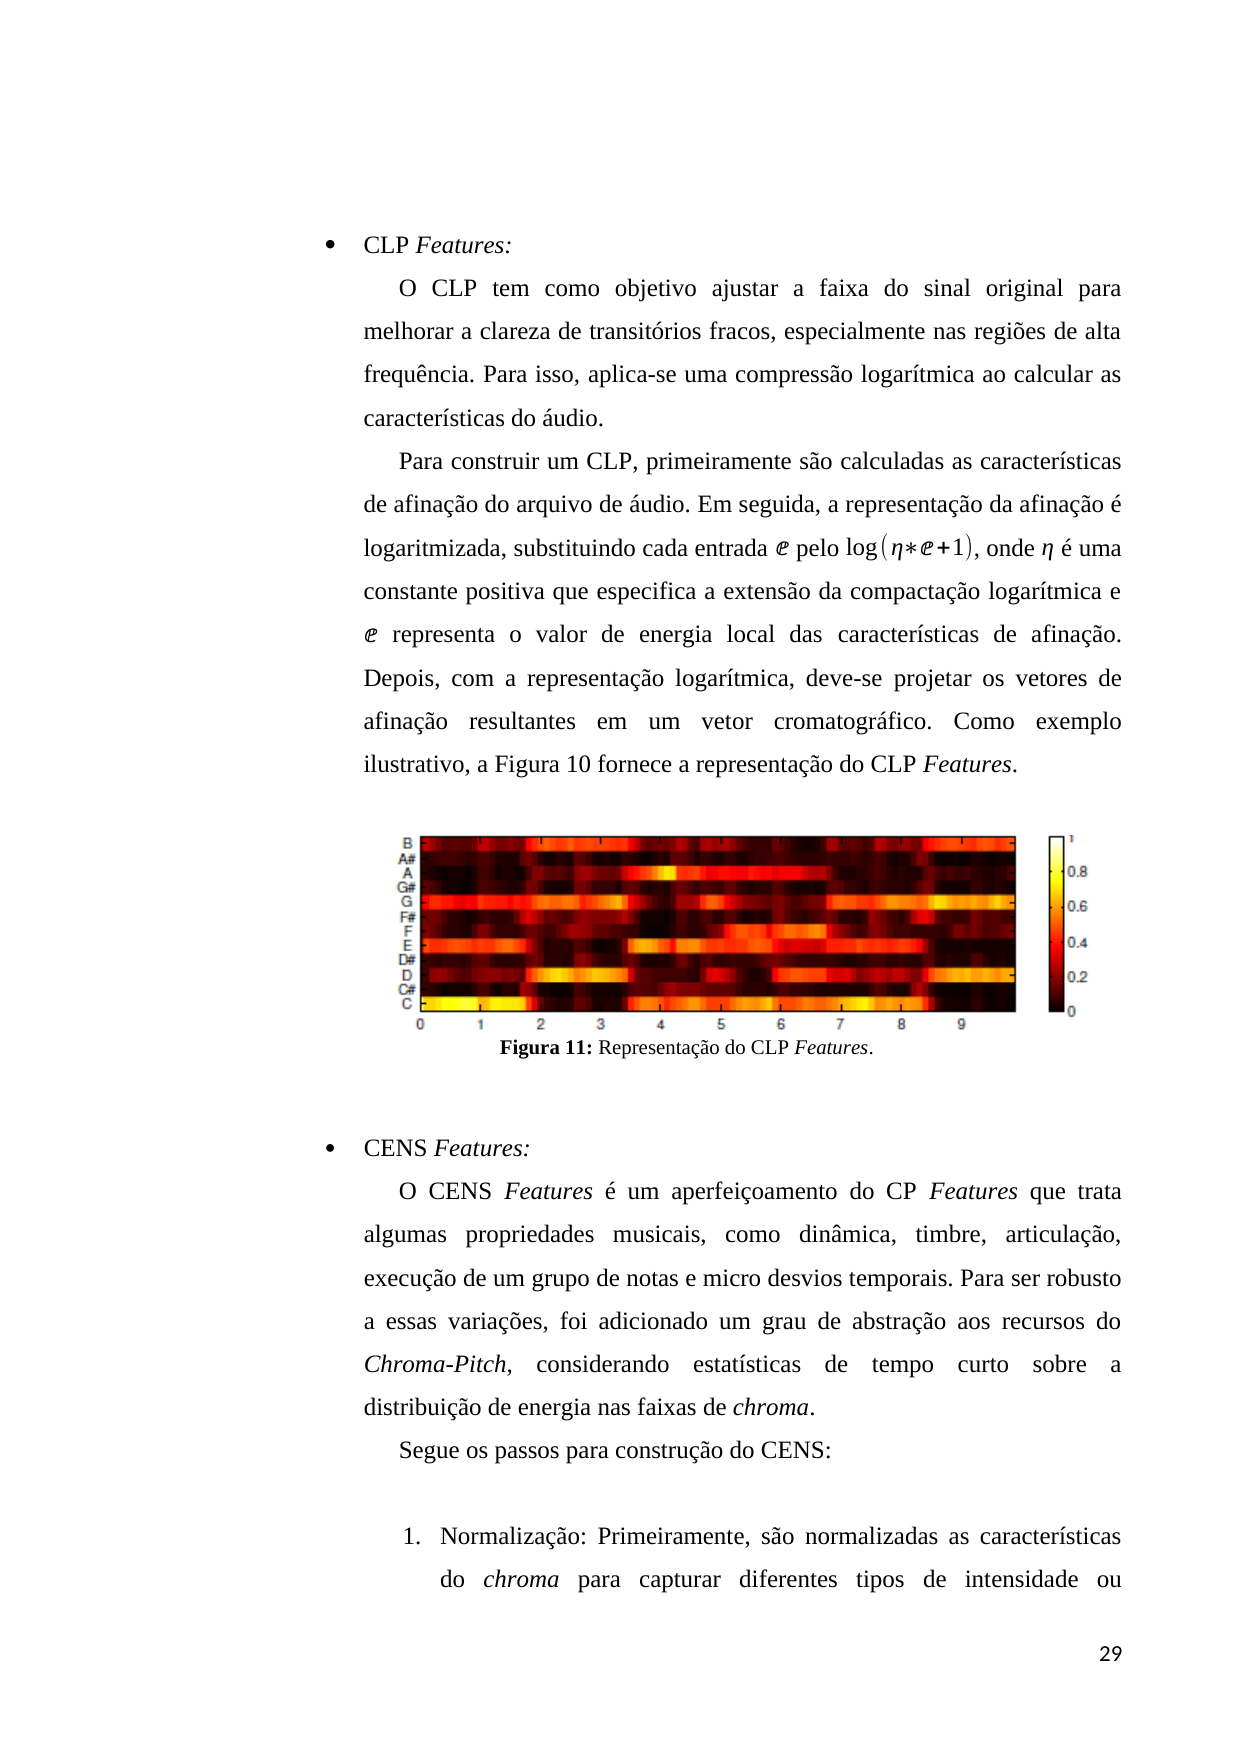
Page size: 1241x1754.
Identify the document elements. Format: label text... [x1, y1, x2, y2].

text Figura 11: Representação do CLP Features. [251, 1035, 1122, 1059]
list Para construir um CLP, primeiramente são calculadas as características de afinação do arquivo de áudio. Em seguida, a representação da afinação é logaritmizada, substituindo cada entrada pelo , onde é uma constante positiva que especifica a extensão da compactação logarítmica e representa o valor de energia local das características de afinação. Depois, com a representação logarítmica, deve-se projetar os vetores de afinação resultantes em um vetor cromatográfico. Como exemplo ilustrativo, a Figura 10 fornece a representação do CLP Features. [363, 446, 1122, 778]
list CENS Features: [326, 1133, 1122, 1162]
list Segue os passos para construção do CENS: [363, 1435, 1122, 1464]
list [402, 1521, 1122, 1593]
list CLP Features: [326, 230, 1122, 259]
list O CENS Features é um aperfeiçoamento do CP Features que trata algumas propriedades musicais, como dinâmica, timbre, articulação, execução de um grupo de notas e micro desvios temporais. Para ser robusto a essas variações, foi adicionado um grau de abstração aos recursos do Chroma-Pitch, considerando estatísticas de tempo curto sobre a distribuição de energia nas faixas de chroma. [363, 1176, 1122, 1421]
picture [389, 835, 1096, 1036]
list O CLP tem como objetivo ajustar a faixa do sinal original para melhorar a clareza de transitórios fracos, especialmente nas regiões de alta frequência. Para isso, aplica-se uma compressão logarítmica ao calcular as características do áudio. [363, 273, 1122, 431]
